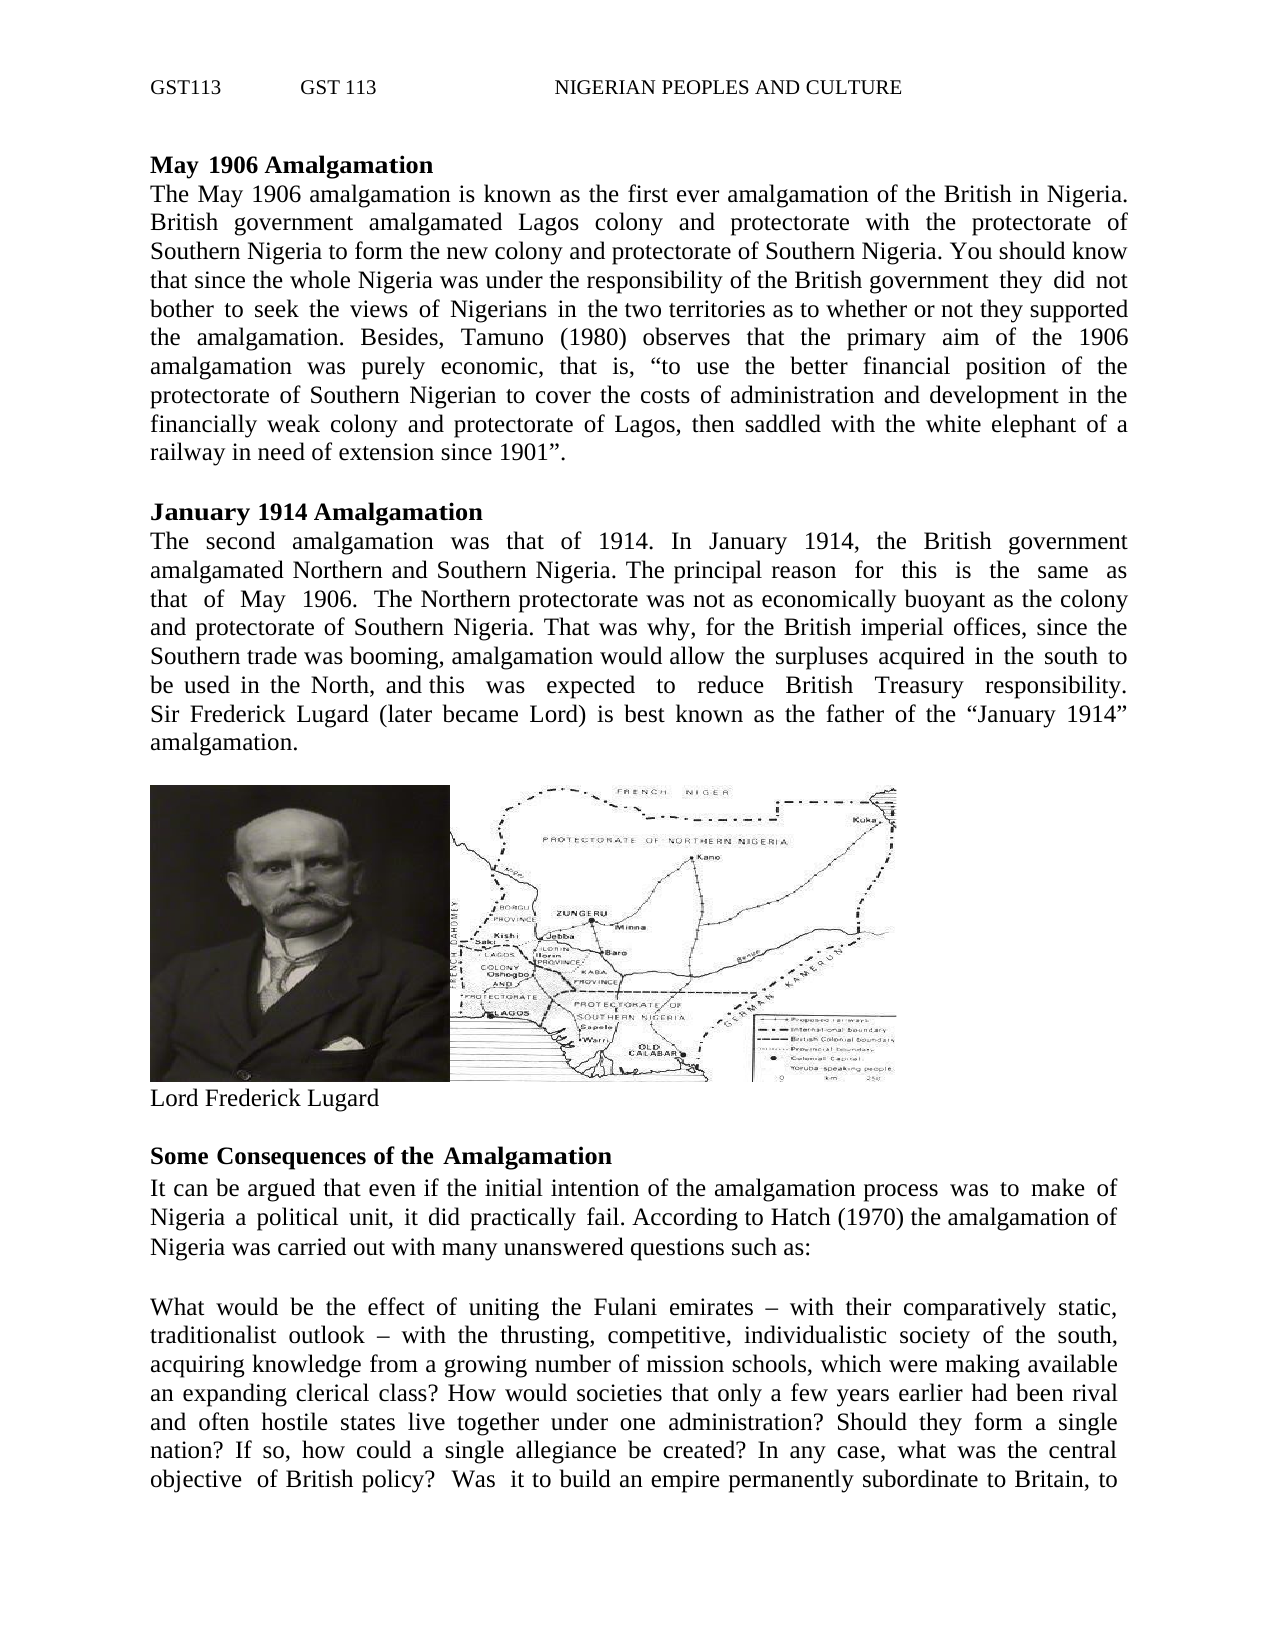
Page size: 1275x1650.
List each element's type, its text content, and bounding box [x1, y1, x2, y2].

text The May 1906 amalgamation is known as the first ever amalgamation of the British in Nigeria. British government amalgamated Lagos colony and protectorate with the protectorate of Southern Nigeria to form the new colony and protectorate of Southern Nigeria. You should know that since the whole Nigeria was under the responsibility of the British government they did not bother to seek the views of Nigerians in the two territories as to whether or not they supported the amalgamation. Besides, Tamuno (1980) observes that the primary aim of the 1906 amalgamation was purely economic, that is, “to use the better financial position of the protectorate of Southern Nigerian to cover the costs of administration and development in the financially weak colony and protectorate of Lagos, then saddled with the white elephant of a railway in need of extension since 1901”. [150, 179, 1128, 466]
text January 1914 Amalgamation [150, 497, 1128, 526]
text Some Consequences of the Amalgamation [150, 1141, 825, 1170]
text It can be argued that even if the initial intention of the amalgamation process was to make of Nigeria a political unit, it did practically fail. According to Hatch (1970) the amalgamation of Nigeria was carried out with many unanswered questions such as: [150, 1173, 1118, 1261]
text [150, 1292, 1118, 1493]
text May 1906 Amalgamation [150, 150, 1128, 179]
picture [150, 785, 897, 1082]
text The second amalgamation was that of 1914. In January 1914, the British government amalgamated Northern and Southern Nigeria. The principal reason for this is the same as that of May 1906. The Northern protectorate was not as economically buoyant as the colony and protectorate of Southern Nigeria. That was why, for the British imperial offices, since the Southern trade was booming, amalgamation would allow the surpluses acquired in the south to be used in the North, and this was expected to reduce British Treasury responsibility. Sir Frederick Lugard (later became Lord) is best known as the father of the “January 1914” amalgamation. [150, 526, 1128, 756]
text Lord Frederick Lugard [150, 1083, 1125, 1113]
